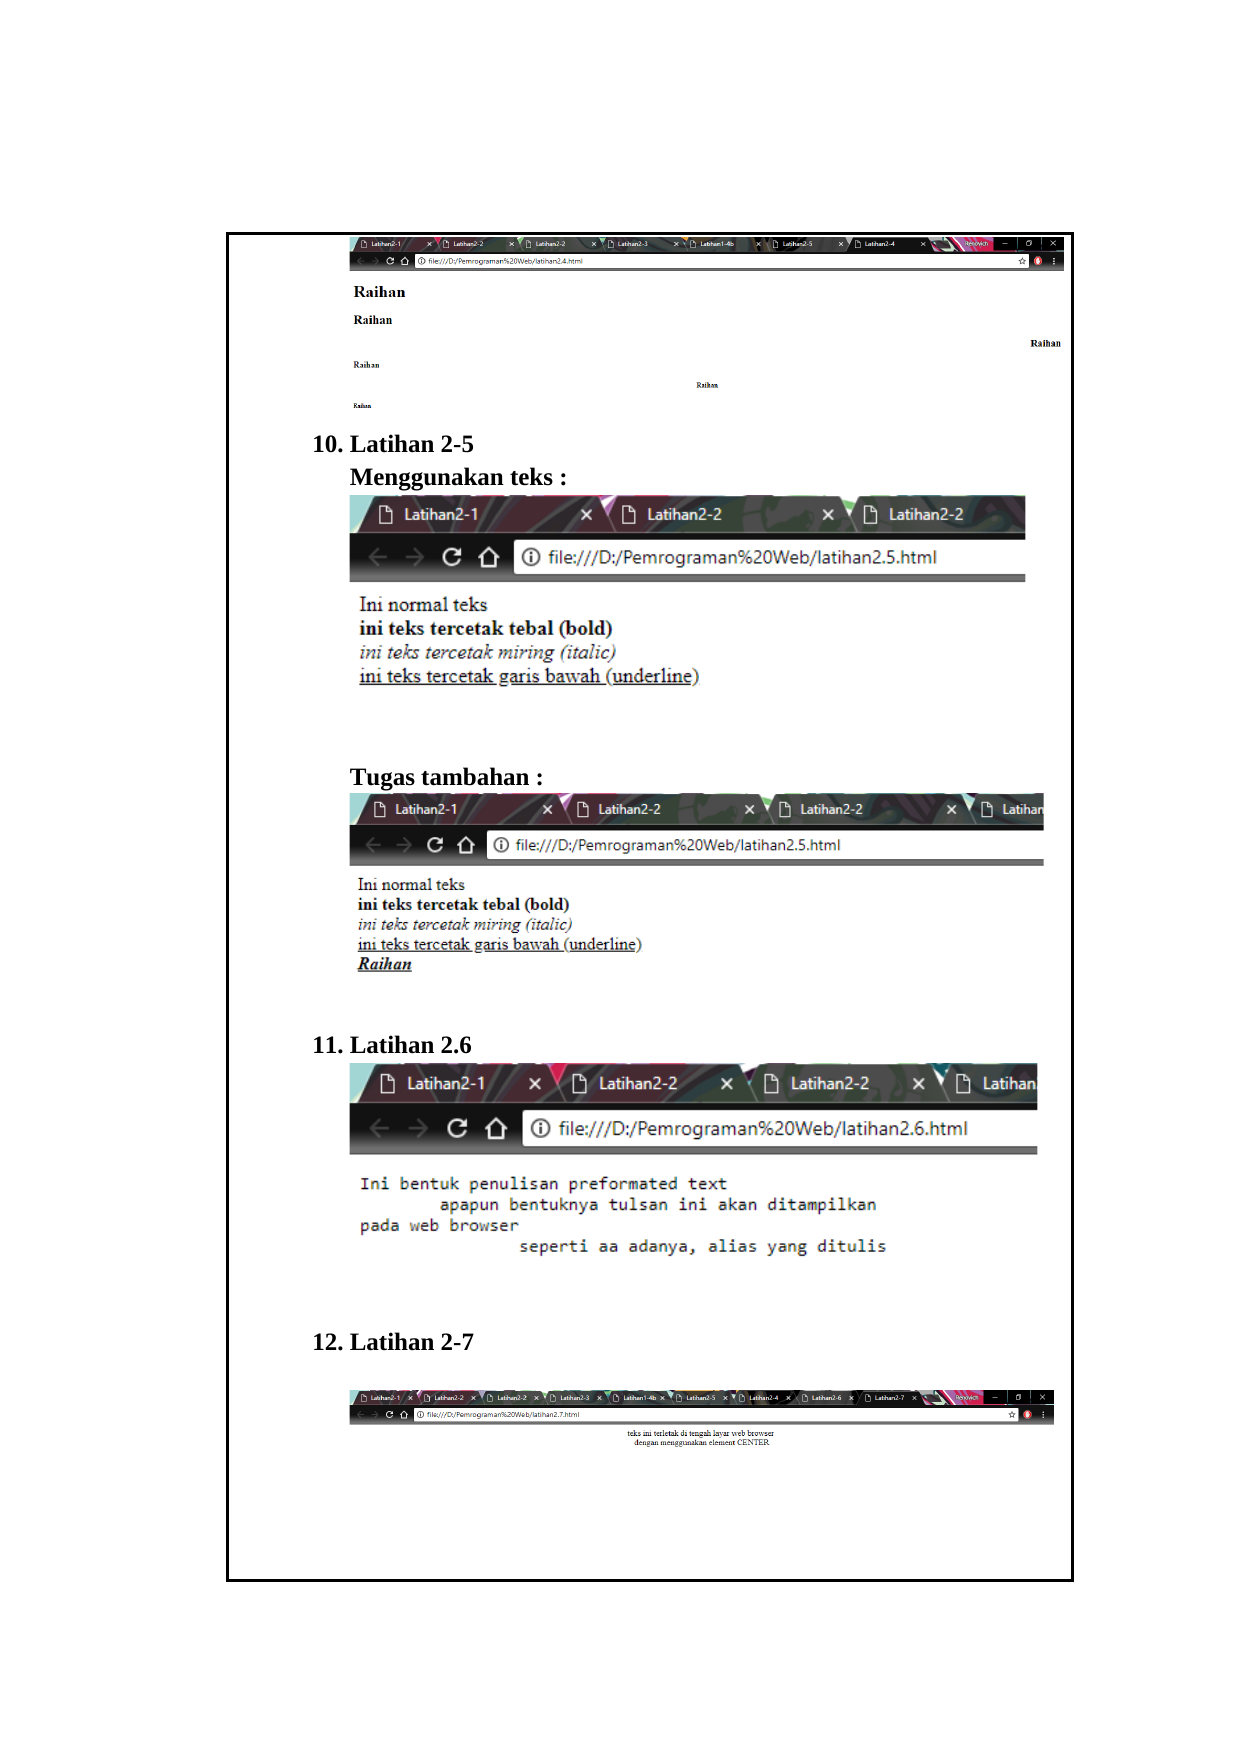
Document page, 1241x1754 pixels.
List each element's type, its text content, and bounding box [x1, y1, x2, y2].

picture [349, 237, 1064, 426]
picture [349, 1063, 1038, 1326]
list Latihan 2-5 [312, 429, 1063, 458]
picture [349, 495, 1026, 761]
list Menggunakan teks : [349, 462, 1063, 491]
picture [349, 793, 1044, 1029]
list Latihan 2.6 [312, 1030, 1063, 1059]
list Latihan 2-7 [312, 1327, 1063, 1356]
picture [349, 1390, 1054, 1504]
list Tugas tambahan : [349, 762, 1063, 791]
